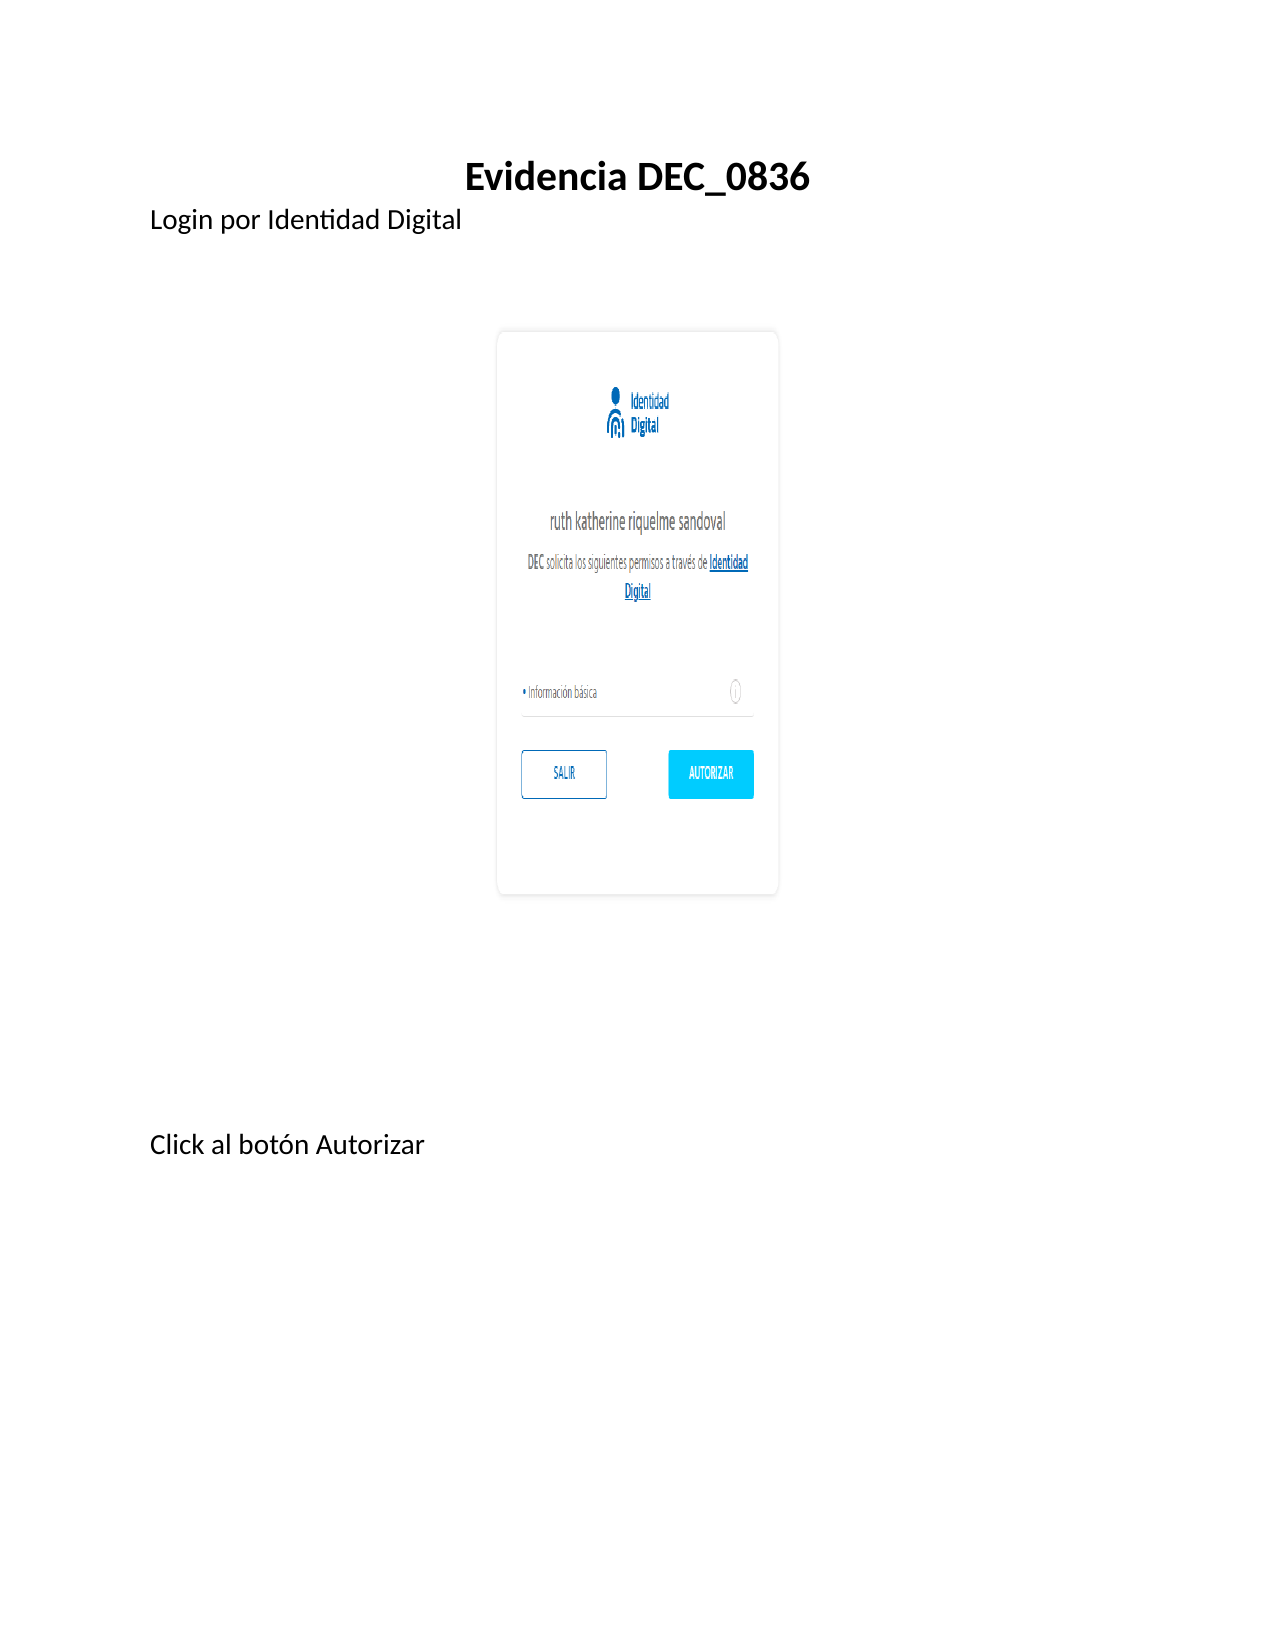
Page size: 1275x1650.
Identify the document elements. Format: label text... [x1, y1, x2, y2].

picture [220, 314, 1055, 1148]
text Evidencia DEC_0836 [150, 150, 1125, 207]
text Login por Identidad Digital [150, 207, 1125, 246]
text Click al botón Autorizar [150, 1148, 1125, 1188]
